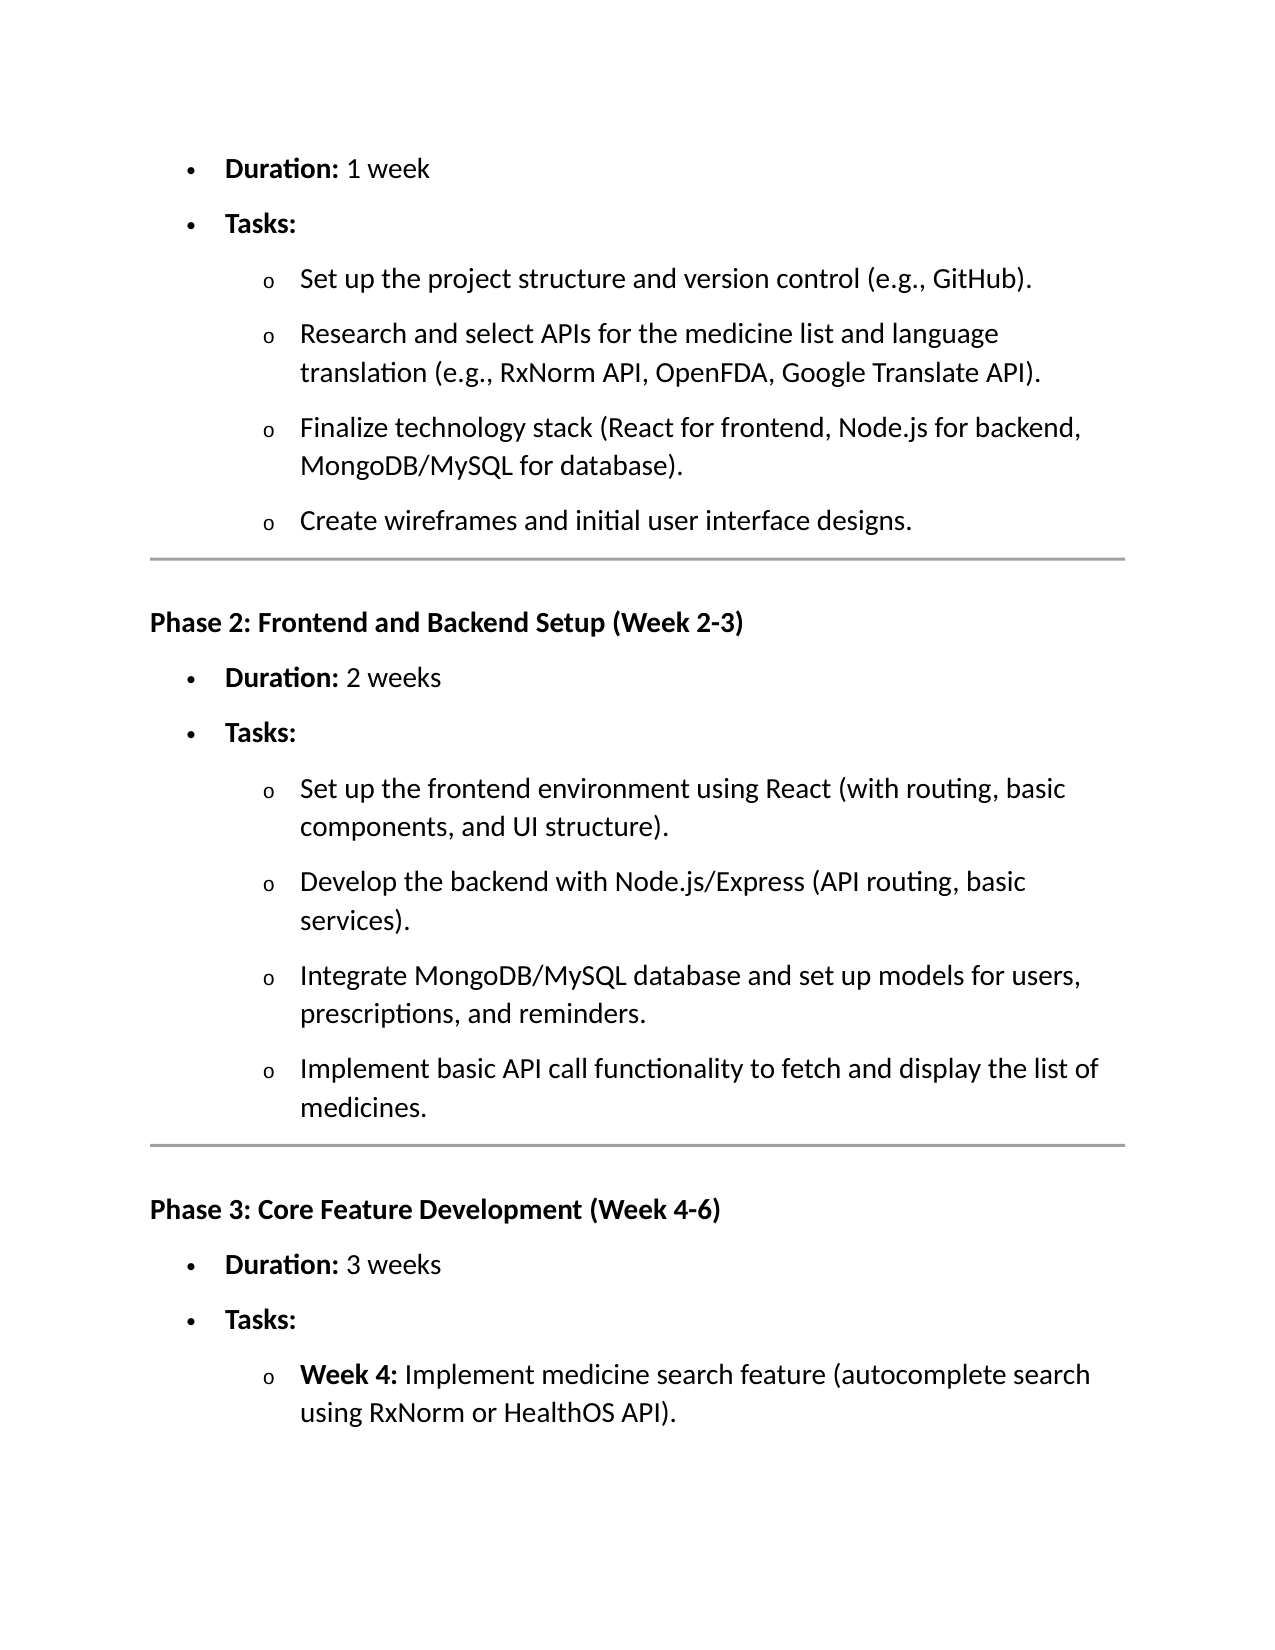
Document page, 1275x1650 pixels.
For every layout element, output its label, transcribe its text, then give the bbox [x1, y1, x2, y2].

list Duration: 1 week [187, 150, 1125, 186]
list Tasks: [187, 205, 1125, 241]
list Create wireframes and initial user interface designs. [262, 502, 1125, 538]
list Tasks: [187, 1301, 1125, 1337]
text Phase 2: Frontend and Backend Setup (Week 2-3) [150, 604, 1125, 640]
list Implement basic API call functionality to fetch and display the list of medicines. [262, 1050, 1125, 1124]
list Tasks: [187, 714, 1125, 750]
list Finalize technology stack (React for frontend, Node.js for backend, MongoDB/MySQL for database). [262, 409, 1125, 483]
list Research and select APIs for the medicine list and language translation (e.g., RxNorm API, OpenFDA, Google Translate API). [262, 315, 1125, 389]
text Phase 3: Core Feature Development (Week 4-6) [150, 1191, 1125, 1226]
list Duration: 2 weeks [187, 659, 1125, 695]
list Develop the backend with Node.js/Express (API routing, basic services). [262, 863, 1125, 937]
list Duration: 3 weeks [187, 1246, 1125, 1281]
list Set up the project structure and version control (e.g., GitHub). [262, 260, 1125, 296]
list Set up the frontend environment using React (with routing, basic components, and UI structure). [262, 770, 1125, 844]
list Week 4: Implement medicine search feature (autocomplete search using RxNorm or HealthOS API). [262, 1356, 1125, 1430]
list Integrate MongoDB/MySQL database and set up models for users, prescriptions, and reminders. [262, 957, 1125, 1031]
